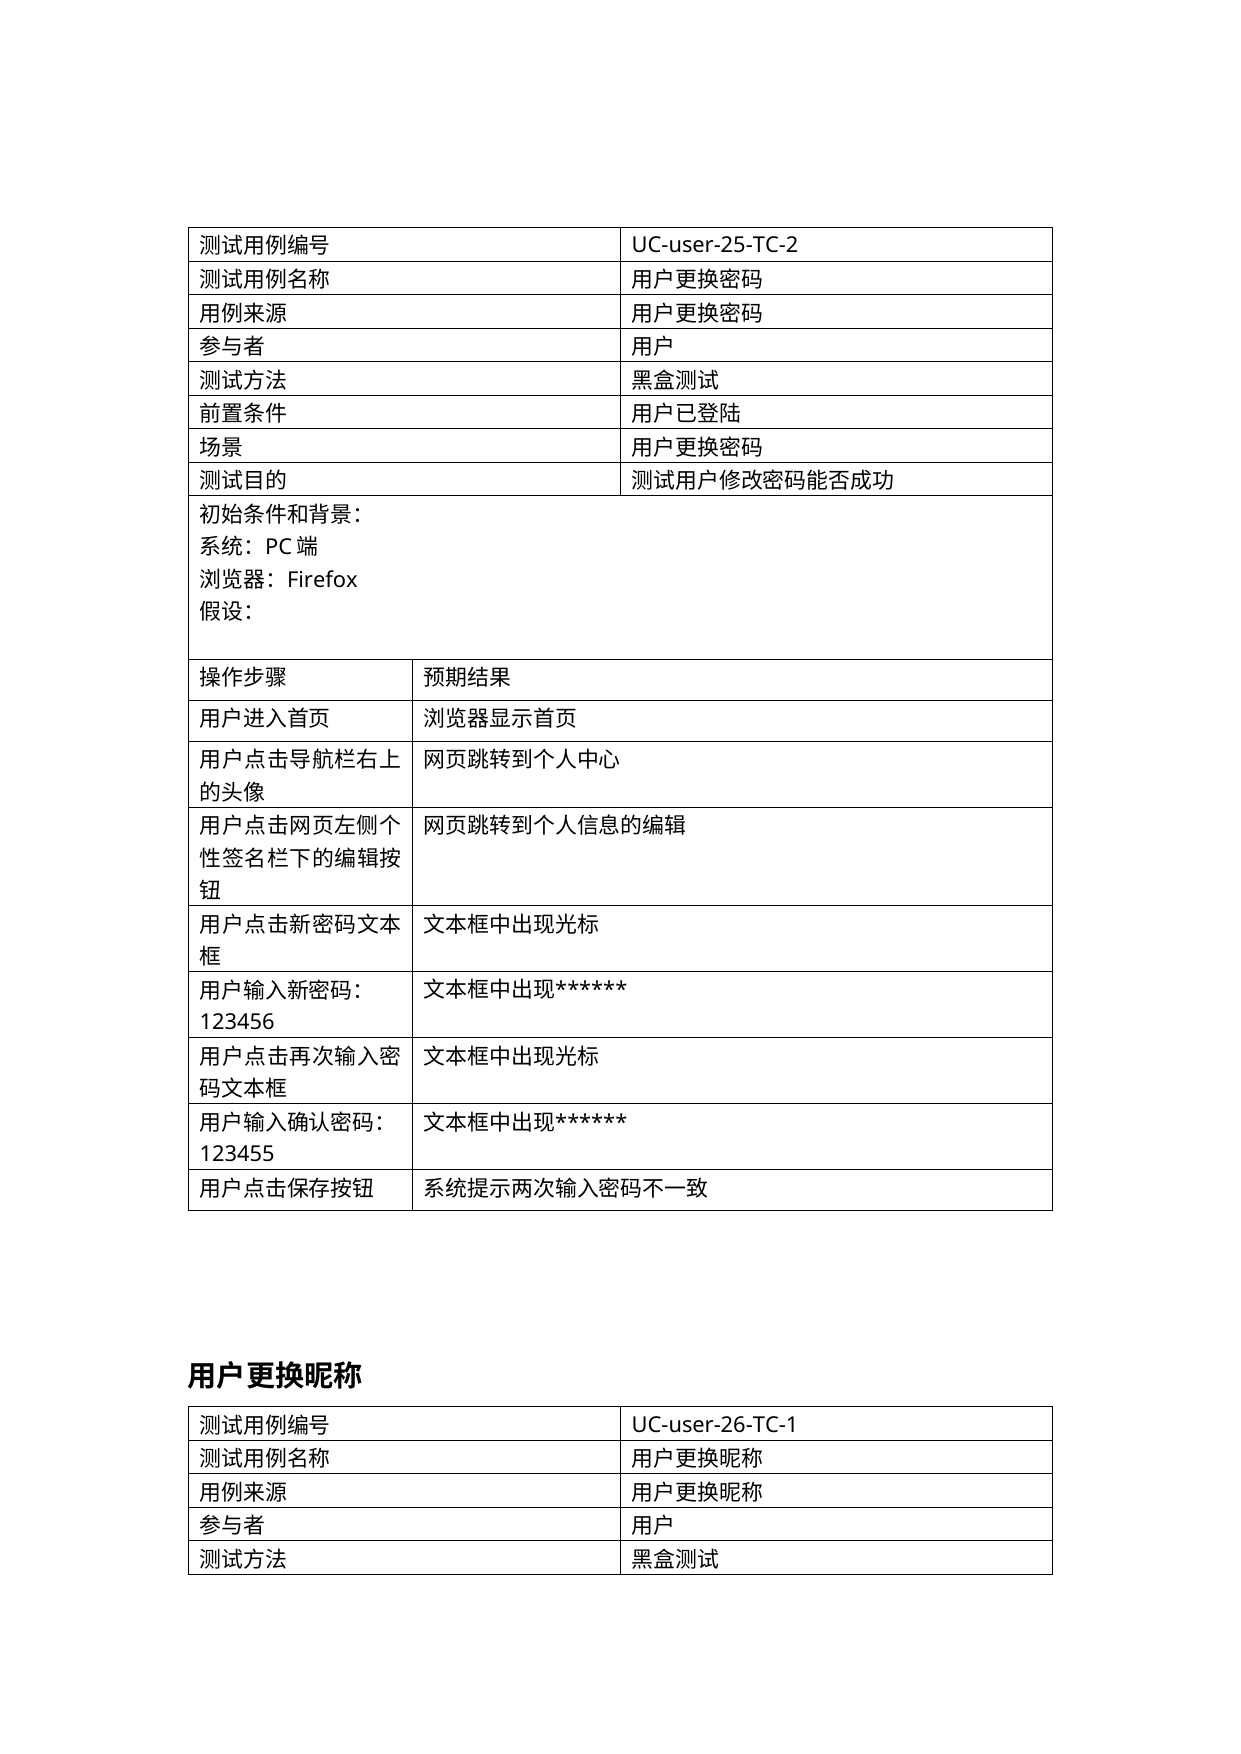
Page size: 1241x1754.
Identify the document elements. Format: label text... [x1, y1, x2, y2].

table_cell 用户更换密码 [621, 429, 1052, 462]
table_cell 文本框中出现光标 [413, 906, 1052, 971]
table_cell 用户进入首页 [189, 701, 412, 741]
table_cell 测试目的 [189, 463, 620, 495]
table_cell 测试用户修改密码能否成功 [621, 463, 1052, 495]
table_cell 参与者 [189, 329, 620, 361]
table_cell 用例来源 [189, 1474, 620, 1507]
table_cell 操作步骤 [189, 660, 412, 700]
table_cell 文本框中出现光标 [413, 1038, 1052, 1103]
table_cell 浏览器显示首页 [413, 701, 1052, 741]
table_cell 测试方法 [189, 1541, 620, 1574]
table_cell 用例来源 [189, 295, 620, 328]
table_cell 用户输入确认密码： 123455 [189, 1104, 412, 1169]
table_cell 前置条件 [189, 396, 620, 428]
text 用户更换昵称 [187, 1341, 1053, 1406]
table_cell 测试方法 [189, 362, 620, 395]
table_header 测试用例编号 [189, 228, 620, 261]
table_cell 用户点击导航栏右上的头像 [189, 742, 412, 807]
table_cell 初始条件和背景： 系统：PC端 浏览器：Firefox 假设： [189, 496, 1052, 659]
table_cell 场景 [189, 429, 620, 462]
table_cell 测试用例名称 [189, 262, 620, 294]
table_cell 网页跳转到个人信息的编辑 [413, 808, 1052, 905]
table_cell 黑盒测试 [621, 362, 1052, 395]
table_cell 用户点击网页左侧个性签名栏下的编辑按钮 [189, 808, 412, 905]
table_cell 文本框中出现****** [413, 972, 1052, 1037]
table_cell 用户更换昵称 [621, 1474, 1052, 1507]
table_cell 用户点击新密码文本框 [189, 906, 412, 971]
table_cell 用户 [621, 329, 1052, 361]
table_cell 用户输入新密码： 123456 [189, 972, 412, 1037]
table_cell 用户点击保存按钮 [189, 1170, 412, 1210]
table_cell 参与者 [189, 1508, 620, 1540]
table_cell 系统提示两次输入密码不一致 [413, 1170, 1052, 1210]
table_cell 用户点击再次输入密码文本框 [189, 1038, 412, 1103]
table_cell 文本框中出现****** [413, 1104, 1052, 1169]
table_cell 用户 [621, 1508, 1052, 1540]
table_cell 网页跳转到个人中心 [413, 742, 1052, 807]
table_cell 用户更换昵称 [621, 1441, 1052, 1473]
table_cell 用户更换密码 [621, 262, 1052, 294]
table_cell 用户更换密码 [621, 295, 1052, 328]
table_cell 测试用例名称 [189, 1441, 620, 1473]
table_cell 黑盒测试 [621, 1541, 1052, 1574]
table_header UC-user-26-TC-1 [621, 1407, 1052, 1440]
table_header UC-user-25-TC-2 [621, 228, 1052, 261]
table_cell 用户已登陆 [621, 396, 1052, 428]
table_header 测试用例编号 [189, 1407, 620, 1440]
table_cell 预期结果 [413, 660, 1052, 700]
